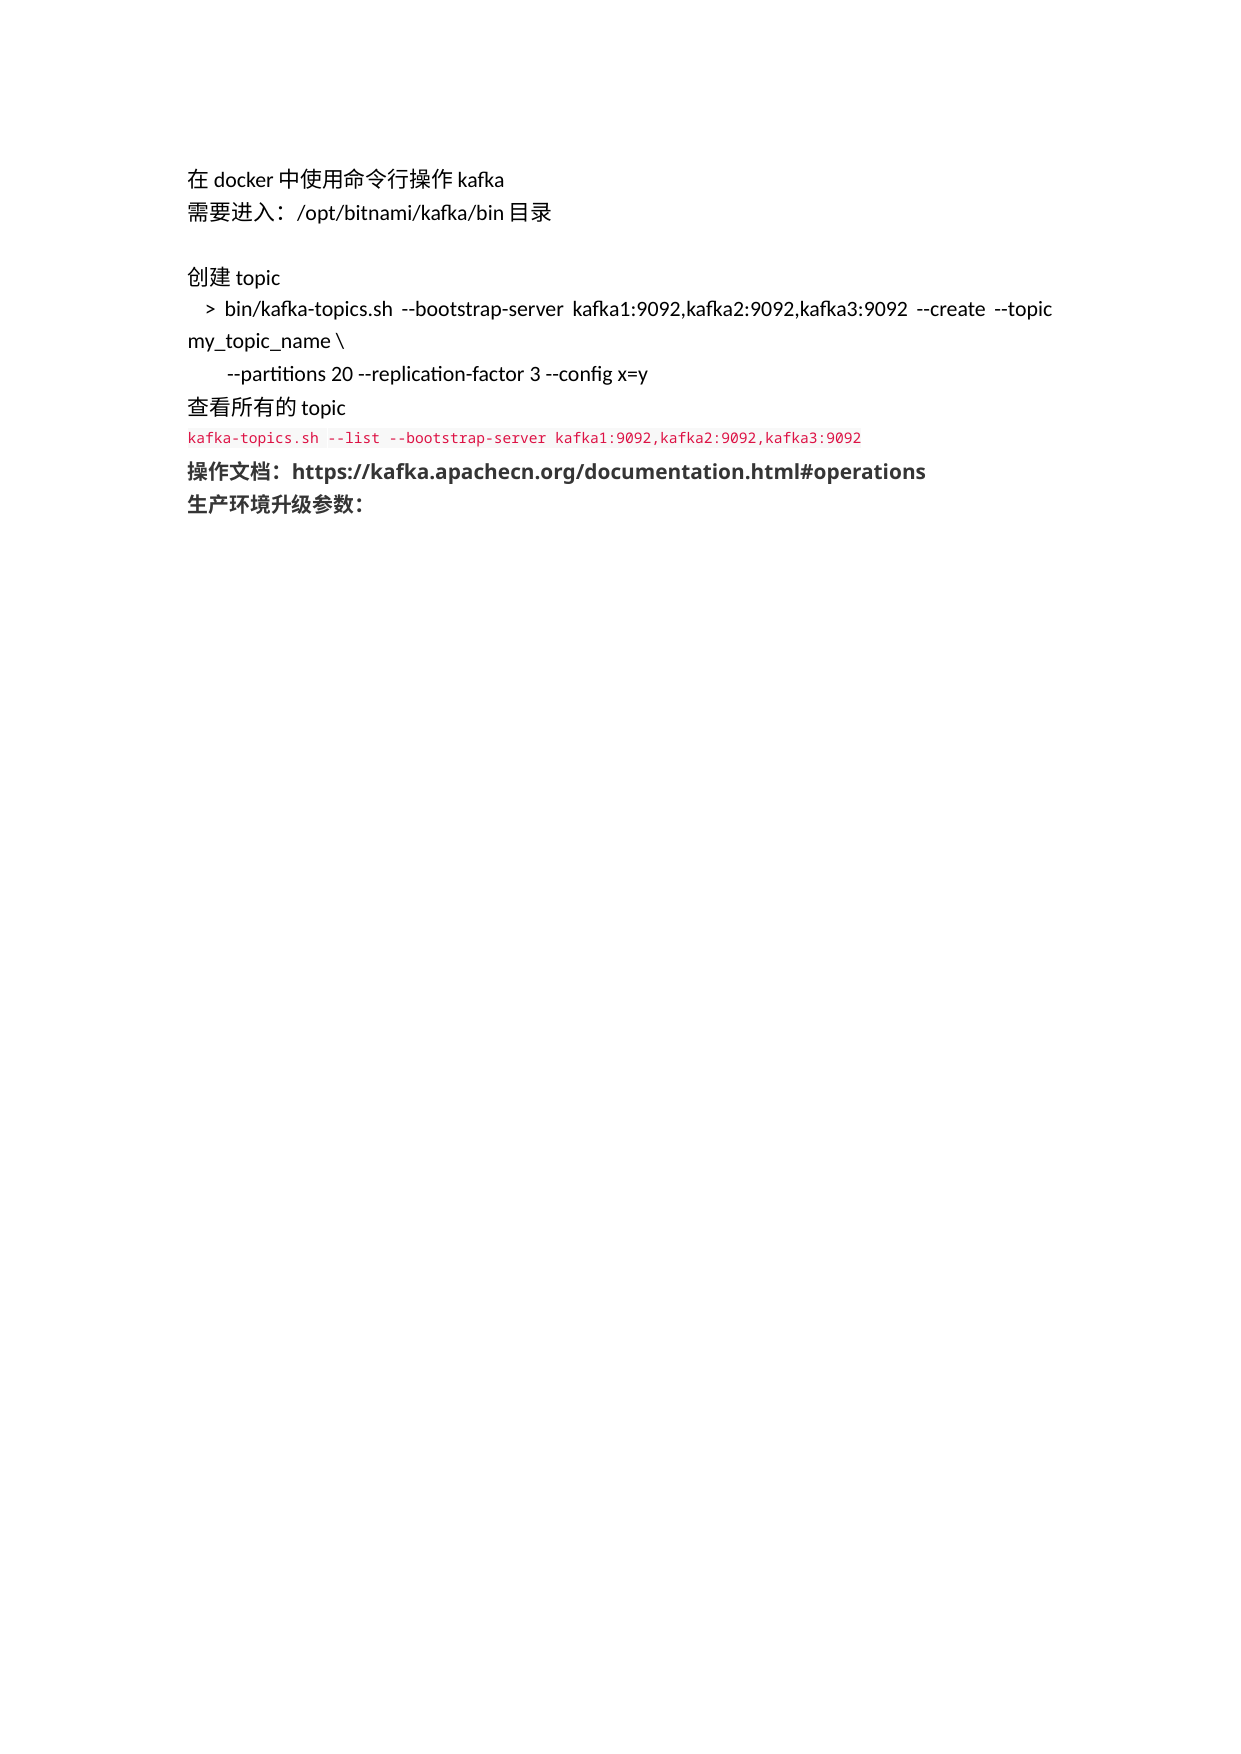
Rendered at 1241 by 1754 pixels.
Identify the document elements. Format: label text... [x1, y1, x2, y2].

text 查看所有的topic [187, 389, 1053, 422]
text 创建topic [187, 259, 1053, 292]
text 需要进入：/opt/bitnami/kafka/bin目录 [187, 194, 1053, 227]
text > bin/kafka-topics.sh --bootstrap-server kafka1:9092,kafka2:9092,kafka3:9092 --create --topic my_topic_name \ [187, 292, 1053, 357]
list 操作文档：https://kafka.apachecn.org/documentation.html#operations [187, 454, 1053, 487]
text 在docker中使用命令行操作kafka [187, 162, 1053, 194]
text --partitions 20 --replication-factor 3 --config x=y [187, 357, 1053, 389]
text kafka-topics.sh --list --bootstrap-server kafka1:9092,kafka2:9092,kafka3:9092 [187, 422, 1053, 454]
list 生产环境升级参数： [187, 487, 1053, 519]
